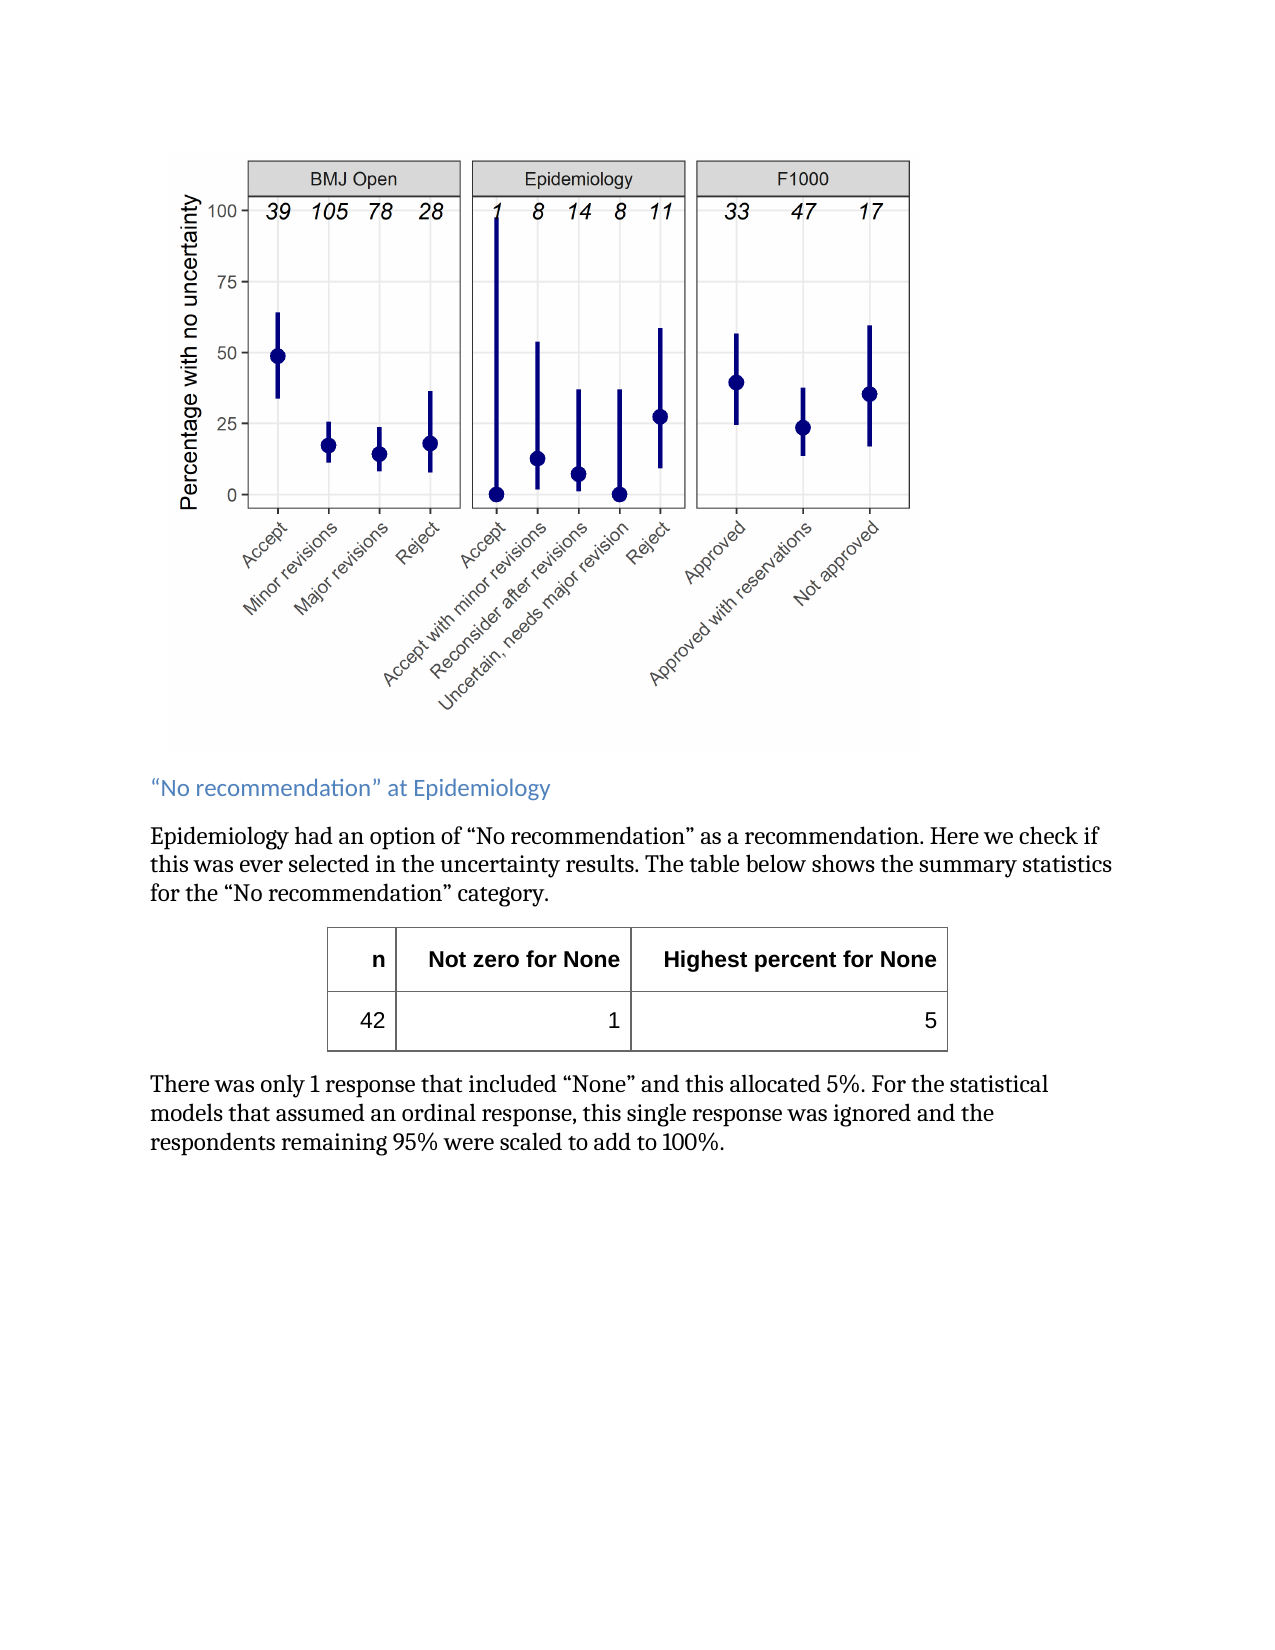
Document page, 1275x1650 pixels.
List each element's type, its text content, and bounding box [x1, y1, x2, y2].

table_header n [328, 928, 395, 991]
text There was only 1 response that included “None” and this allocated 5%. For the statistical models that assumed an ordinal response, this single response was ignored and the respondents remaining 95% were scaled to add to 100%. [150, 1070, 1125, 1157]
table_cell 1 [397, 992, 630, 1050]
table_cell 42 [328, 992, 395, 1050]
subtitle “No recommendation” at Epidemiology [150, 772, 1125, 803]
picture [168, 150, 921, 752]
table_cell 5 [632, 992, 947, 1050]
table_header Not zero for None [397, 928, 630, 991]
table_header Highest percent for None [632, 928, 947, 991]
text Epidemiology had an option of “No recommendation” as a recommendation. Here we check if this was ever selected in the uncertainty results. The table below shows the summary statistics for the “No recommendation” category. [150, 822, 1125, 908]
